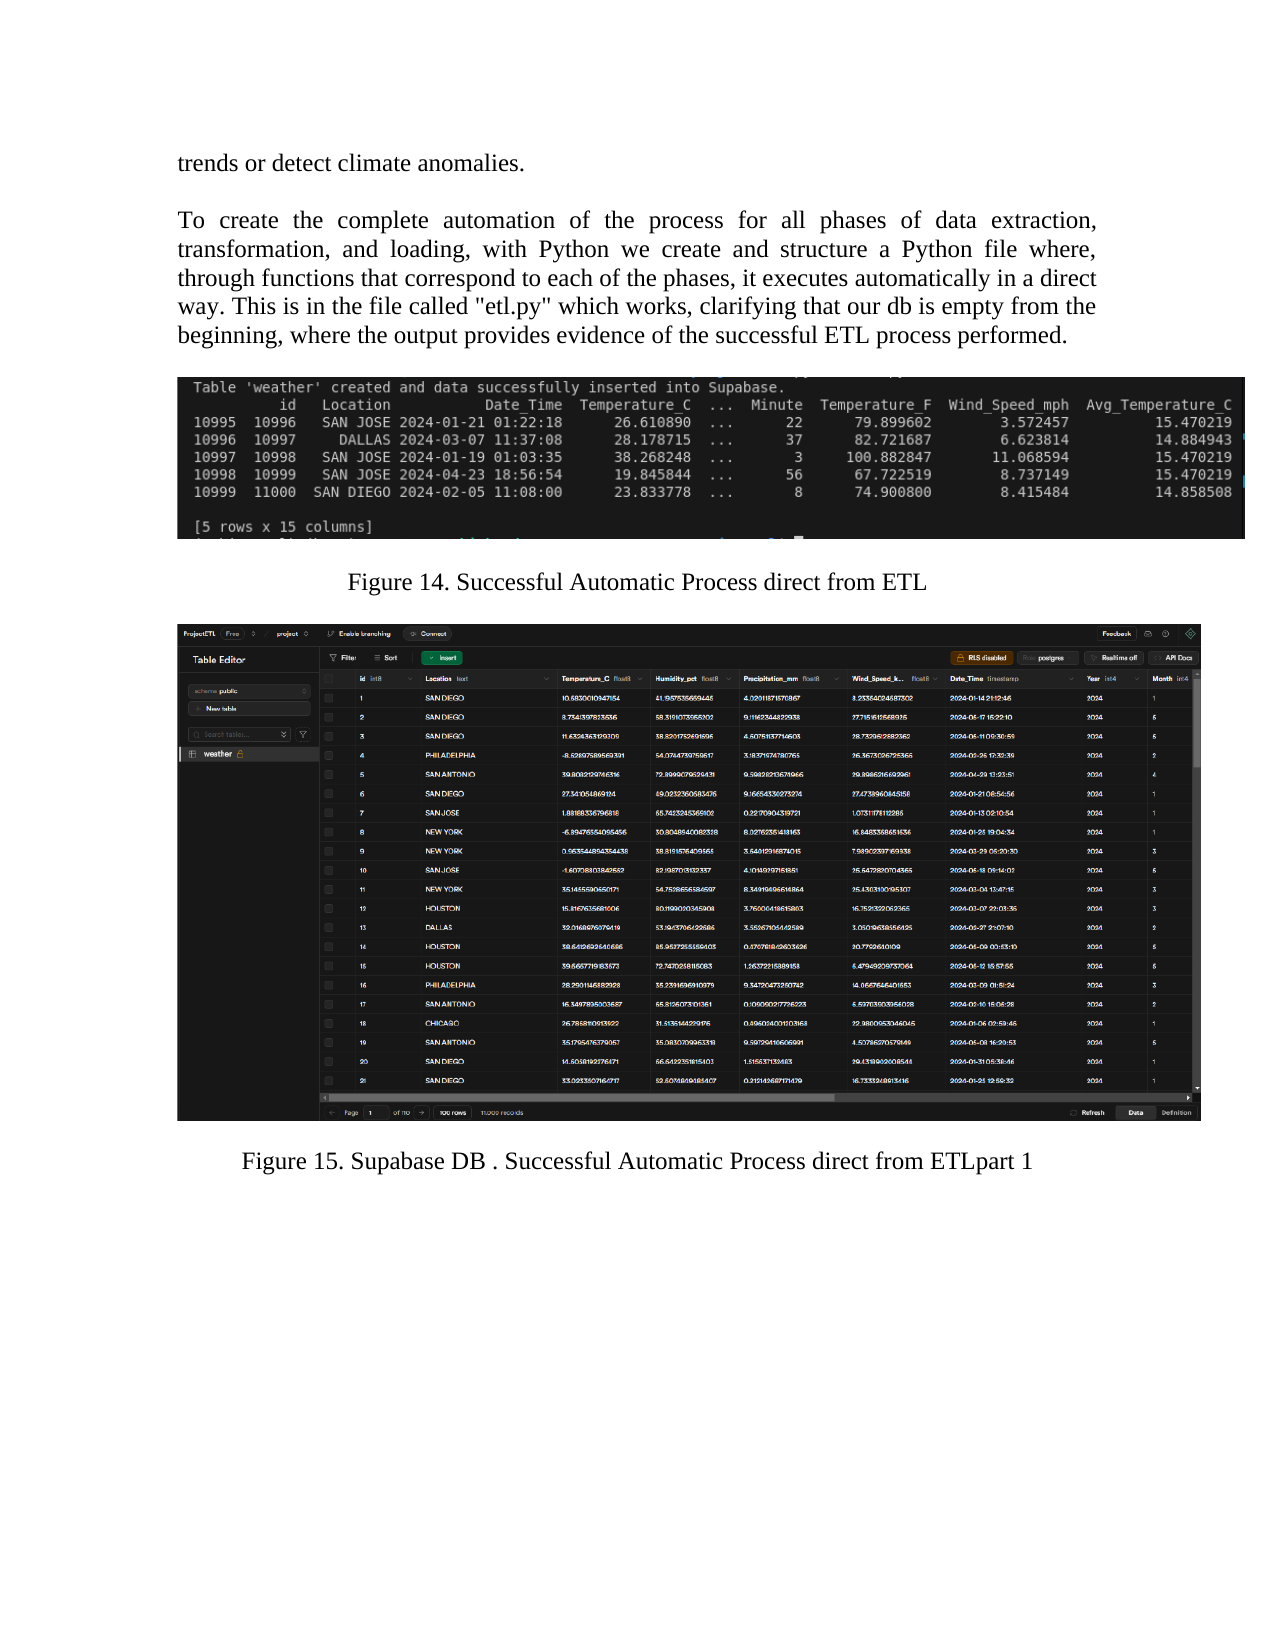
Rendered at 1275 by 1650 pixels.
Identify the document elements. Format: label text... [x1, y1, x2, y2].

picture [177, 624, 1201, 1121]
text Figure 14. Successful Automatic Process direct from ETL [177, 567, 1098, 596]
text To create the complete automation of the process for all phases of data extraction, transformation, and loading, with Python we create and structure a Python file where, through functions that correspond to each of the phases, it executes automatically in a direct way. This is in the file called "etl.py" which works, clarifying that our db is empty from the beginning, where the output provides evidence of the successful ETL process performed. [177, 205, 1098, 349]
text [177, 148, 1098, 176]
text Figure 15. Supabase DB . Successful Automatic Process direct from ETLpart 1 [177, 1146, 1098, 1175]
picture [177, 377, 1245, 539]
